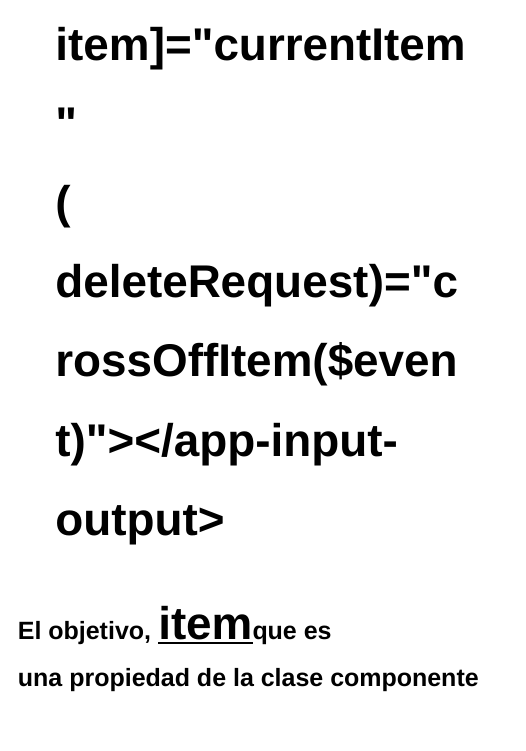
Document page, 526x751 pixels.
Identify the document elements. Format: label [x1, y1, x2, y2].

text [55, 18, 470, 545]
text [18, 596, 507, 692]
